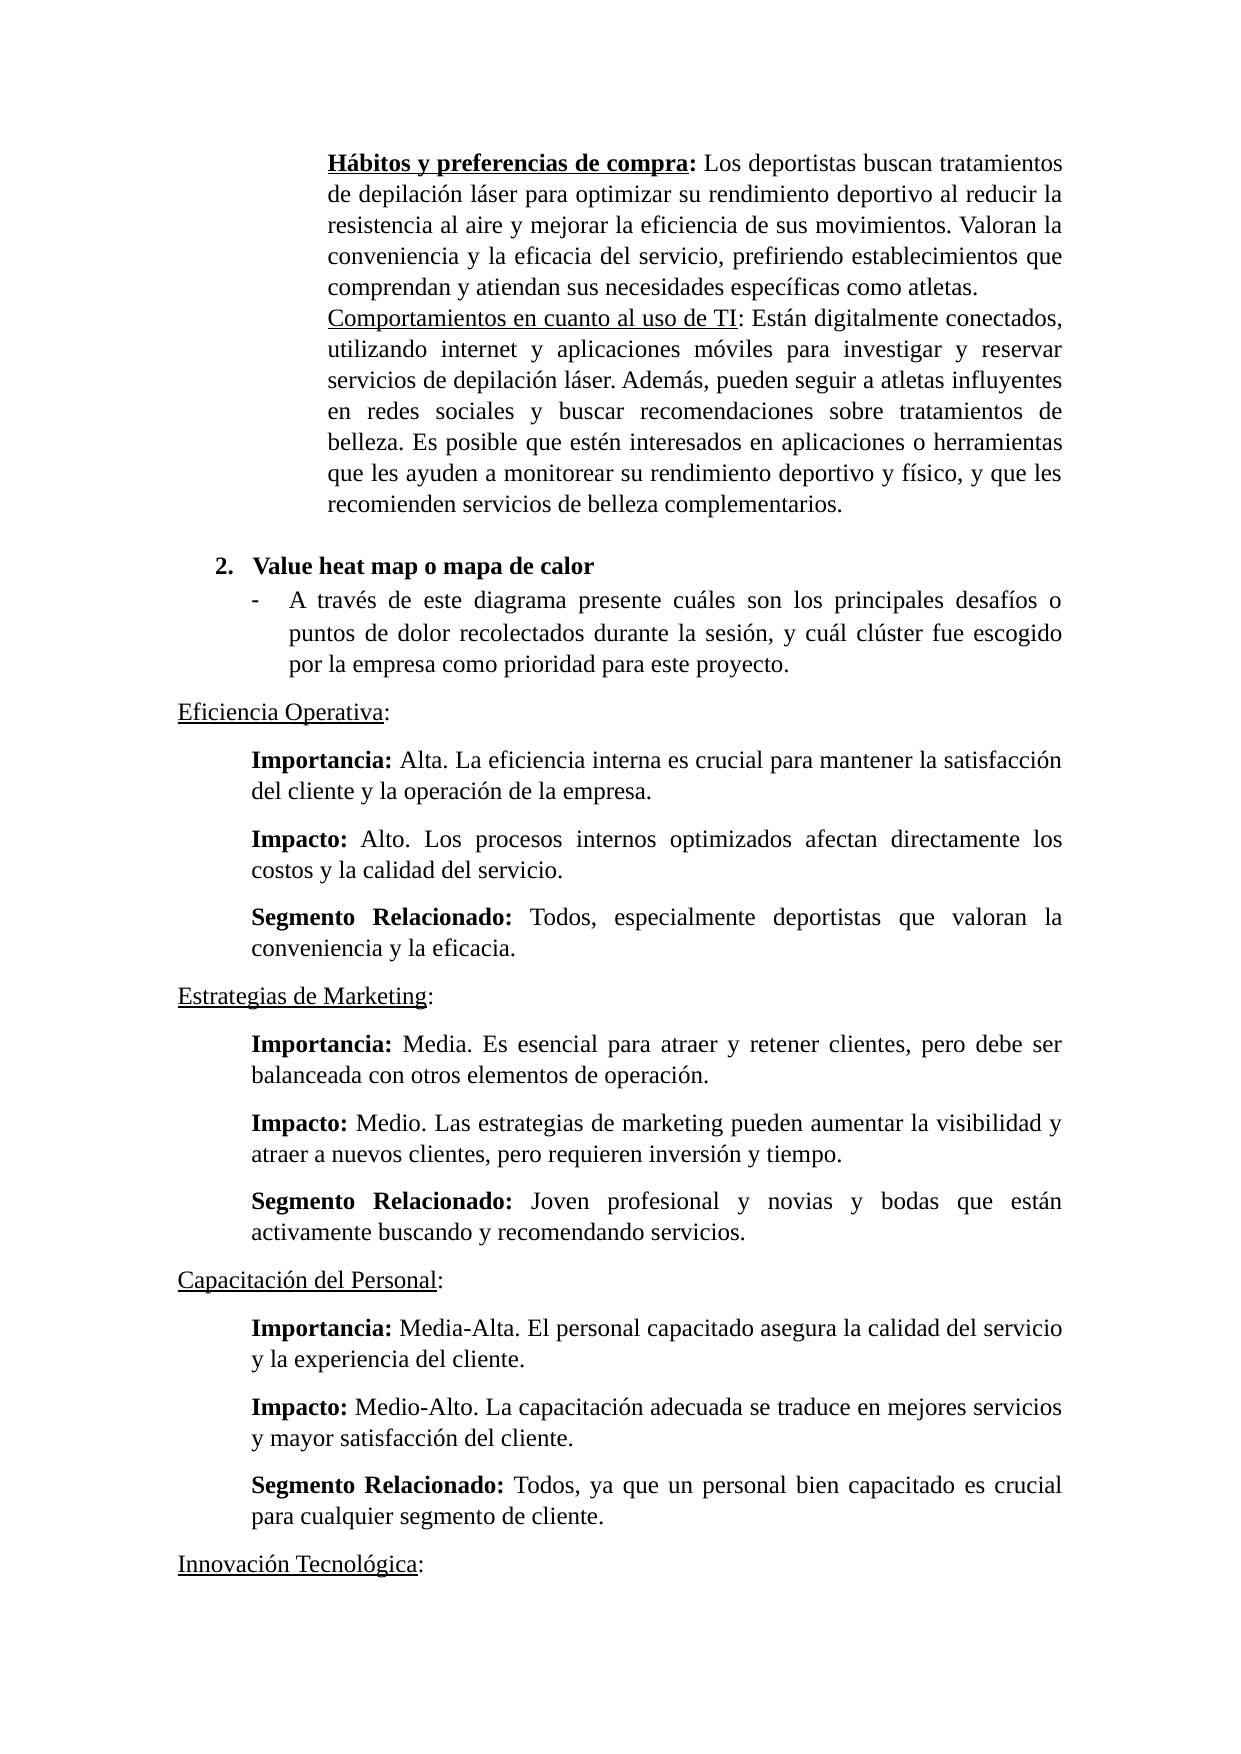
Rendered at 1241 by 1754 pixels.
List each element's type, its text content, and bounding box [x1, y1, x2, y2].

list Comportamientos en cuanto al uso de TI: Están digitalmente conectados, utilizando internet y aplicaciones móviles para investigar y reservar servicios de depilación láser. Además, pueden seguir a atletas influyentes en redes sociales y buscar recomendaciones sobre tratamientos de belleza. Es posible que estén interesados en aplicaciones o herramientas que les ayuden a monitorear su rendimiento deportivo y físico, y que les recomienden servicios de belleza complementarios. [327, 303, 1063, 518]
text Segmento Relacionado: Todos, ya que un personal bien capacitado es crucial para cualquier segmento de cliente. [251, 1470, 1063, 1530]
text Importancia: Alta. La eficiencia interna es crucial para mantener la satisfacción del cliente y la operación de la empresa. [251, 745, 1063, 805]
text Importancia: Media. Es esencial para atraer y retener clientes, pero debe ser balanceada con otros elementos de operación. [251, 1029, 1063, 1089]
text Eficiencia Operativa: [177, 697, 1063, 726]
list A través de este diagrama presente cuáles son los principales desafíos o puntos de dolor recolectados durante la sesión, y cuál clúster fue escogido por la empresa como prioridad para este proyecto. [251, 582, 1063, 678]
text Impacto: Medio-Alto. La capacitación adecuada se traduce en mejores servicios y mayor satisfacción del cliente. [251, 1392, 1063, 1451]
text Segmento Relacionado: Todos, especialmente deportistas que valoran la conveniencia y la eficacia. [251, 902, 1063, 962]
text Segmento Relacionado: Joven profesional y novias y bodas que están activamente buscando y recomendando servicios. [251, 1186, 1063, 1246]
list Hábitos y preferencias de compra: Los deportistas buscan tratamientos de depilación láser para optimizar su rendimiento deportivo al reducir la resistencia al aire y mejorar la eficiencia de sus movimientos. Valoran la conveniencia y la eficacia del servicio, prefiriendo establecimientos que comprendan y atiendan sus necesidades específicas como atletas. [327, 148, 1063, 301]
text Capacitación del Personal: [177, 1265, 1063, 1294]
text Impacto: Medio. Las estrategias de marketing pueden aumentar la visibilidad y atraer a nuevos clientes, pero requieren inversión y tiempo. [251, 1108, 1063, 1167]
text Importancia: Media-Alta. El personal capacitado asegura la calidad del servicio y la experiencia del cliente. [251, 1313, 1063, 1373]
list Value heat map o mapa de calor [215, 551, 1063, 580]
text Innovación Tecnológica: [177, 1549, 1063, 1578]
text Impacto: Alto. Los procesos internos optimizados afectan directamente los costos y la calidad del servicio. [251, 824, 1063, 883]
text Estrategias de Marketing: [177, 981, 1063, 1010]
